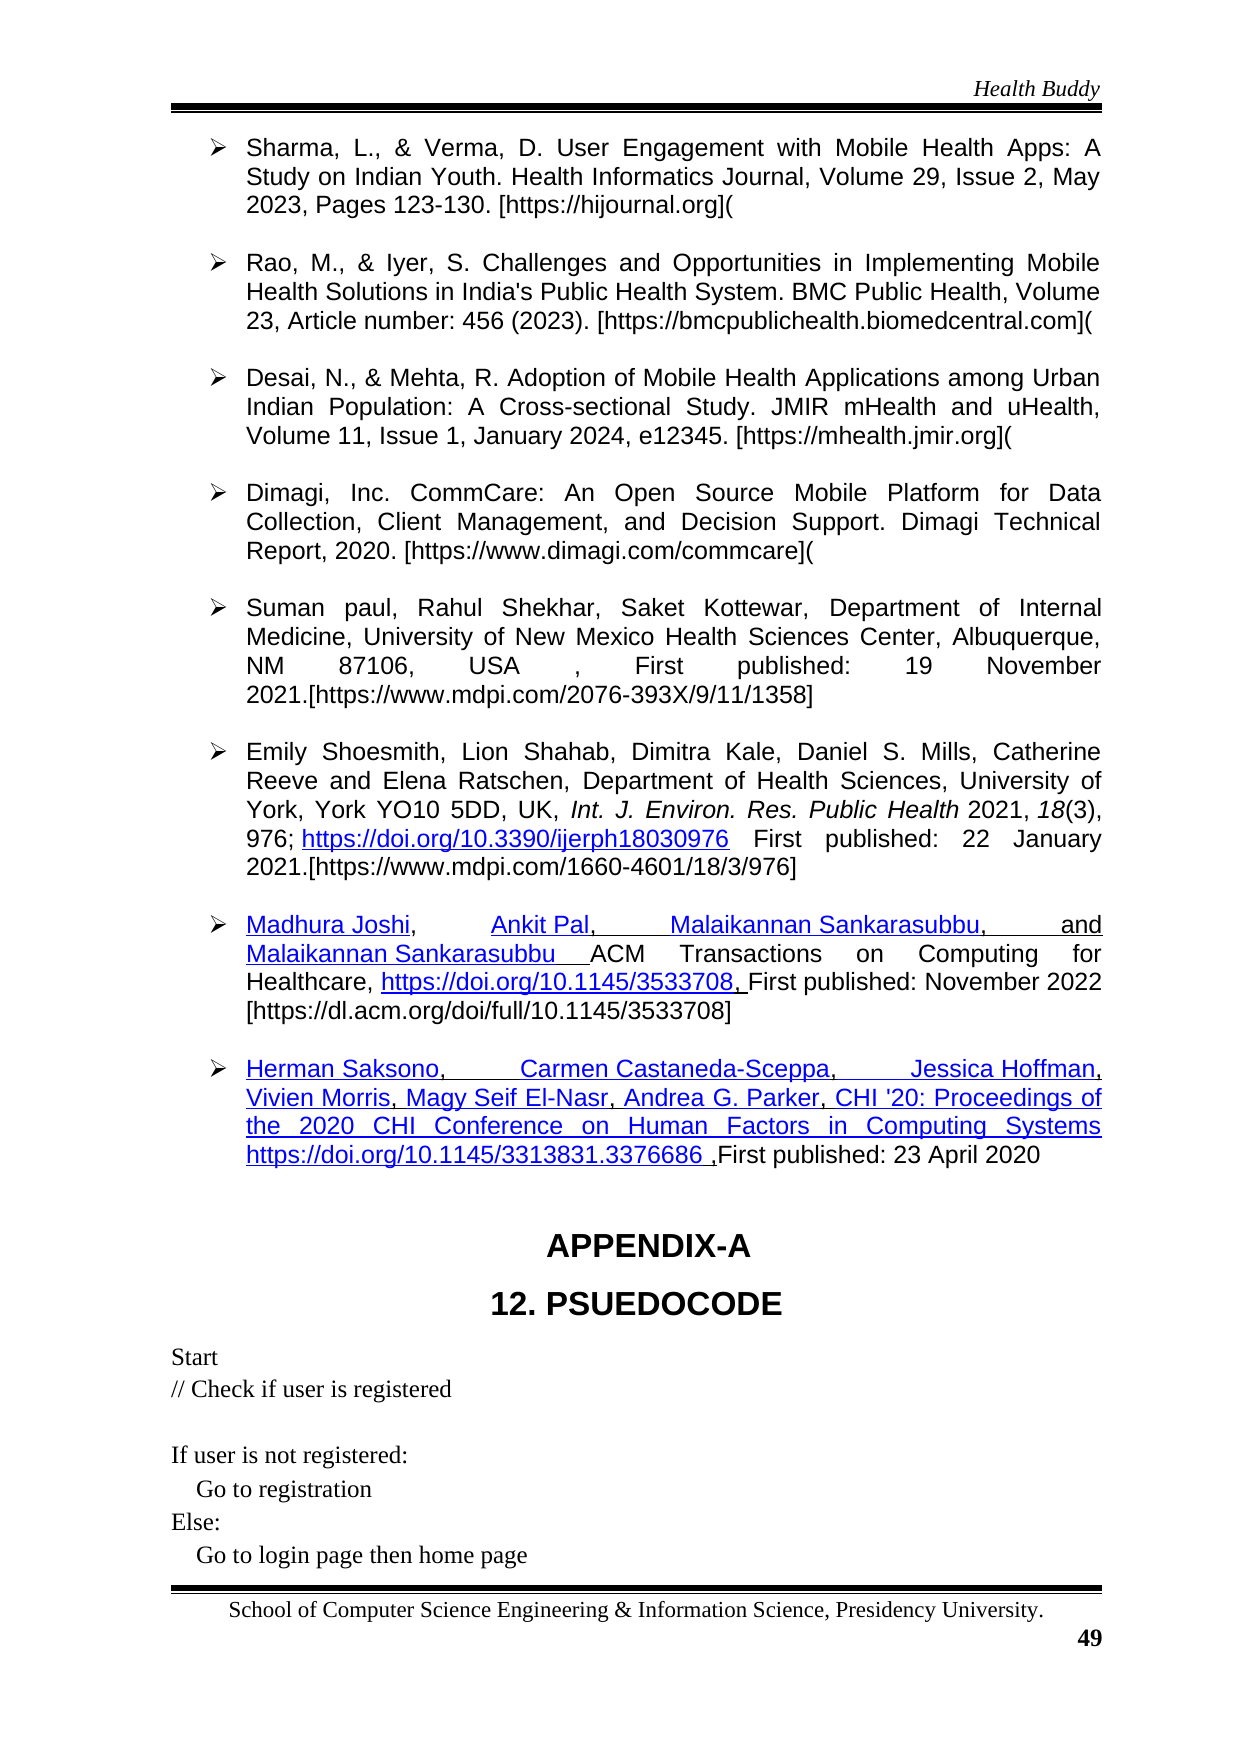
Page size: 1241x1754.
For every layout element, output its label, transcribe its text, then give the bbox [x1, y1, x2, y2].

text Go to registration [171, 1474, 1102, 1502]
text Go to login page then home page [171, 1540, 1102, 1568]
text 12. PSUEDOCODE [171, 1284, 1102, 1322]
list Sharma, L., & Verma, D. User Engagement with Mobile Health Apps: A Study on Indian Youth. Health Informatics Journal, Volume 29, Issue 2, May 2023, Pages 123-130. [https://hijournal.org]( [208, 133, 1102, 219]
list Emily Shoesmith, Lion Shahab, Dimitra Kale, Daniel S. Mills, Catherine Reeve and Elena Ratschen, Department of Health Sciences, University of York, York YO10 5DD, UK, Int. J. Environ. Res. Public Health 2021, 18(3), 976; https://doi.org/10.3390/ijerph18030976 First published: 22 January 2021.[https://www.mdpi.com/1660-4601/18/3/976] [208, 737, 1102, 881]
list Dimagi, Inc. CommCare: An Open Source Mobile Platform for Data Collection, Client Management, and Decision Support. Dimagi Technical Report, 2020. [https://www.dimagi.com/commcare]( [208, 478, 1102, 564]
text If user is not registered: [171, 1441, 1102, 1469]
text Start [171, 1342, 1102, 1370]
list Madhura Joshi, Ankit Pal, Malaikannan Sankarasubbu, and Malaikannan Sankarasubbu ACM Transactions on Computing for Healthcare, https://doi.org/10.1145/3533708, First published: November 2022 [https://dl.acm.org/doi/full/10.1145/3533708] [208, 910, 1102, 1025]
list Desai, N., & Mehta, R. Adoption of Mobile Health Applications among Urban Indian Population: A Cross-sectional Study. JMIR mHealth and uHealth, Volume 11, Issue 1, January 2024, e12345. [https://mhealth.jmir.org]( [208, 363, 1102, 449]
list Herman Saksono, Carmen Castaneda-Sceppa, Jessica Hoffman, Vivien Morris, Magy Seif El-Nasr, Andrea G. Parker, CHI '20: Proceedings of the 2020 CHI Conference on Human Factors in Computing Systems https://doi.org/10.1145/3313831.3376686 ,First published: 23 April 2020 [208, 1054, 1102, 1169]
text // Check if user is registered [171, 1374, 1102, 1403]
text Else: [171, 1507, 1102, 1535]
list Rao, M., & Iyer, S. Challenges and Opportunities in Implementing Mobile Health Solutions in India's Public Health System. BMC Public Health, Volume 23, Article number: 456 (2023). [https://bmcpublichealth.biomedcentral.com]( [208, 248, 1102, 334]
text APPENDIX-A [471, 1226, 1102, 1265]
list Suman paul, Rahul Shekhar, Saket Kottewar, Department of Internal Medicine, University of New Mexico Health Sciences Center, Albuquerque, NM 87106, USA , First published: 19 November 2021.[https://www.mdpi.com/2076-393X/9/11/1358] [208, 593, 1102, 708]
